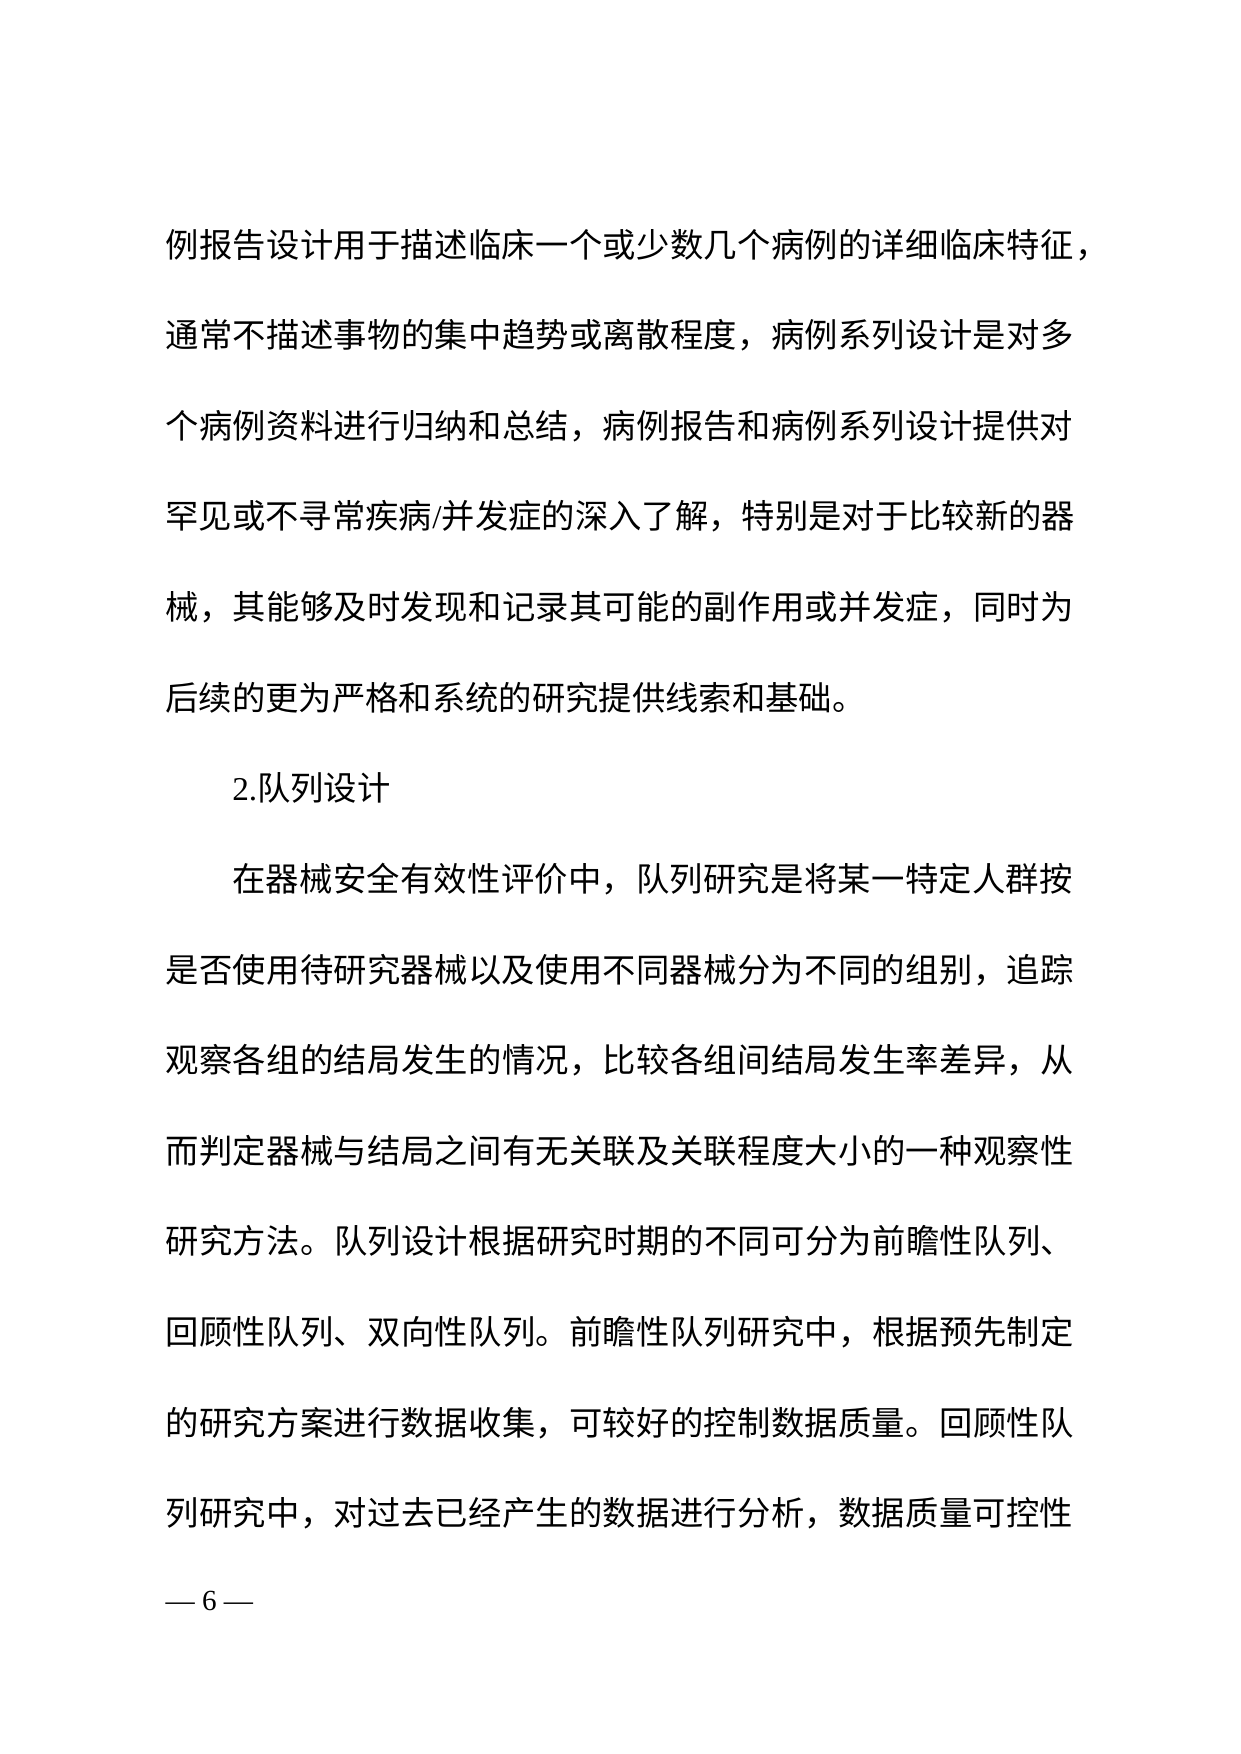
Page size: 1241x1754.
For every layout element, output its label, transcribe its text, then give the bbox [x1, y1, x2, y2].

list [165, 197, 1075, 741]
subtitle 队列设计 [165, 741, 1075, 832]
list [165, 832, 1075, 1557]
